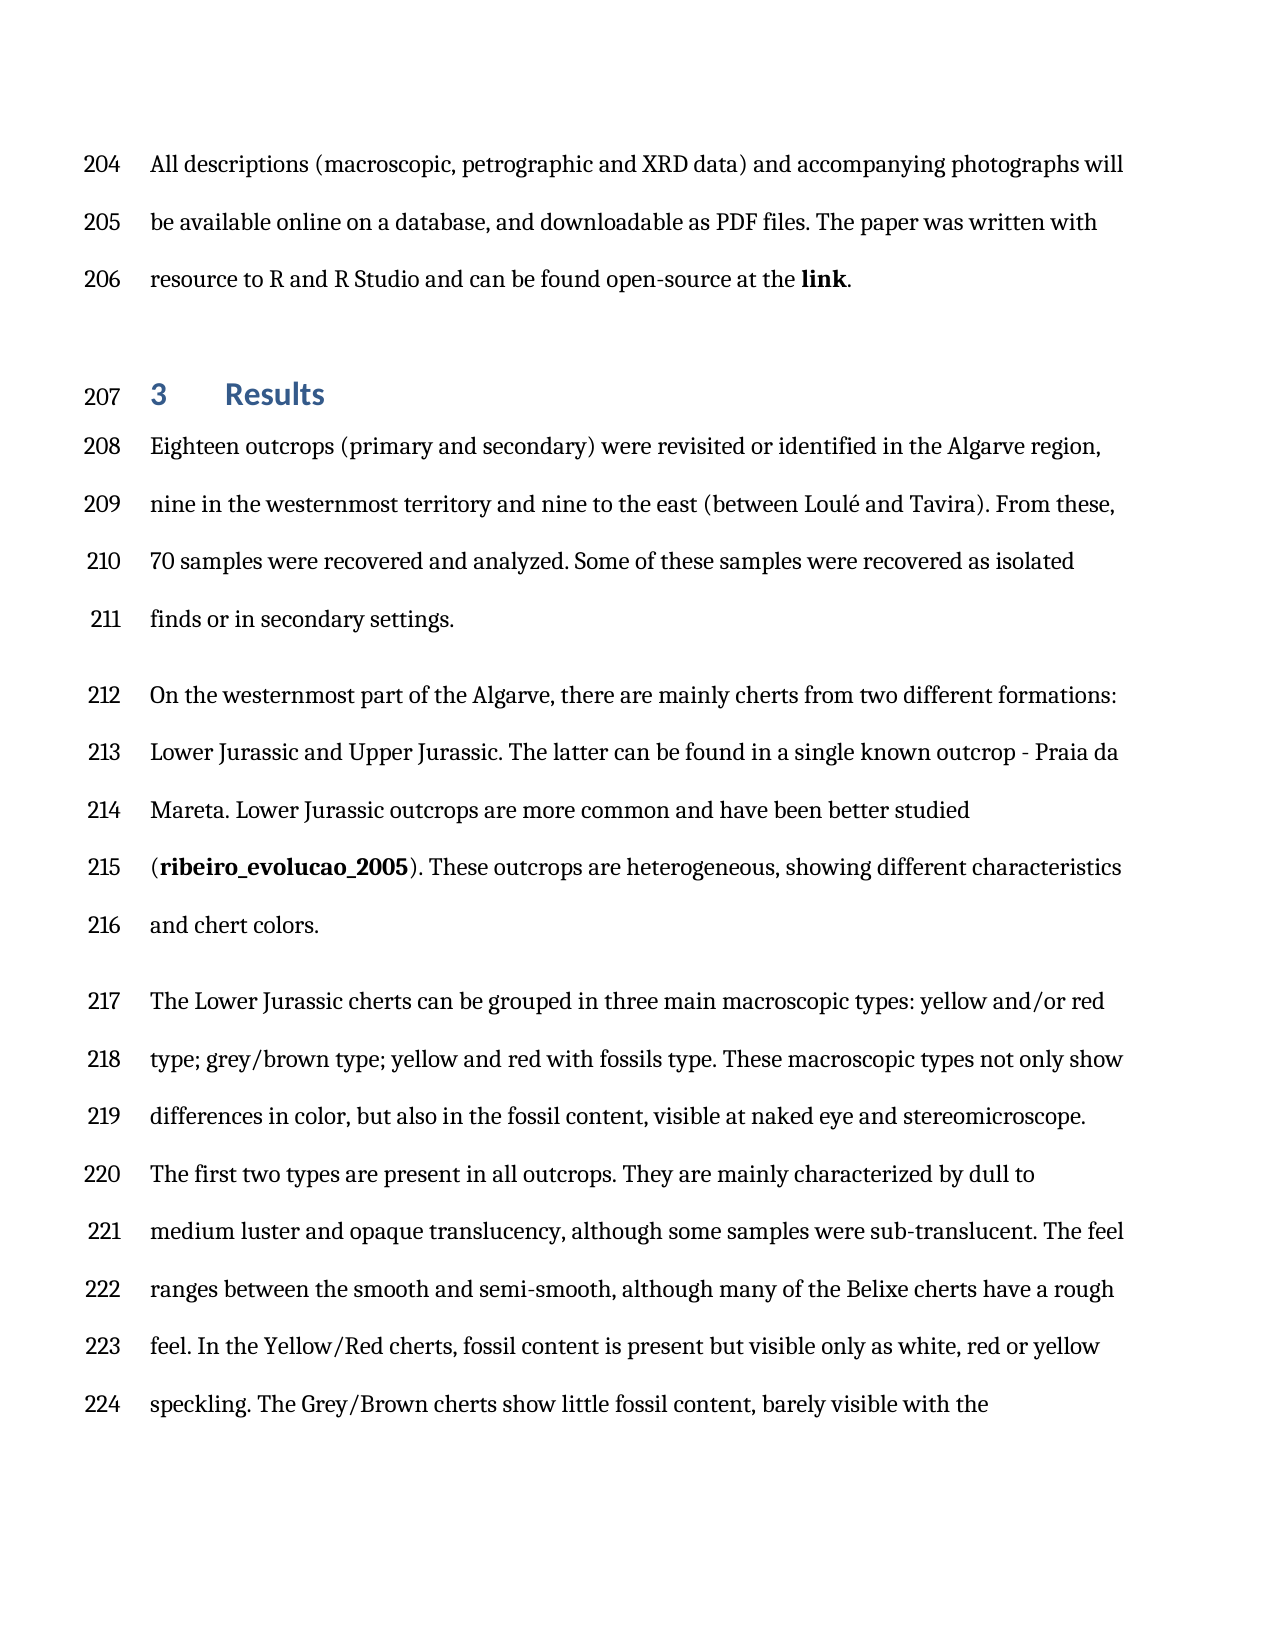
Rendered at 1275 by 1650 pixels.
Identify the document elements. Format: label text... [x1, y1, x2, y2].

text On the westernmost part of the Algarve, there are mainly cherts from two different formations: Lower Jurassic and Upper Jurassic. The latter can be found in a single known outcrop - Praia da Mareta. Lower Jurassic outcrops are more common and have been better studied (ribeiro_evolucao_2005). These outcrops are heterogeneous, showing different characteristics and chert colors. [150, 681, 1125, 939]
subtitle 3 Results [150, 372, 1125, 413]
text Eighteen outcrops (primary and secondary) were revisited or identified in the Algarve region, nine in the westernmost territory and nine to the east (between Loulé and Tavira). From these, 70 samples were recovered and analyzed. Some of these samples were recovered as isolated finds or in secondary settings. [150, 432, 1125, 633]
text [150, 987, 1125, 1418]
text All descriptions (macroscopic, petrographic and XRD data) and accompanying photographs will be available online on a database, and downloadable as PDF files. The paper was written with resource to R and R Studio and can be found open-source at the link. [150, 150, 1125, 294]
